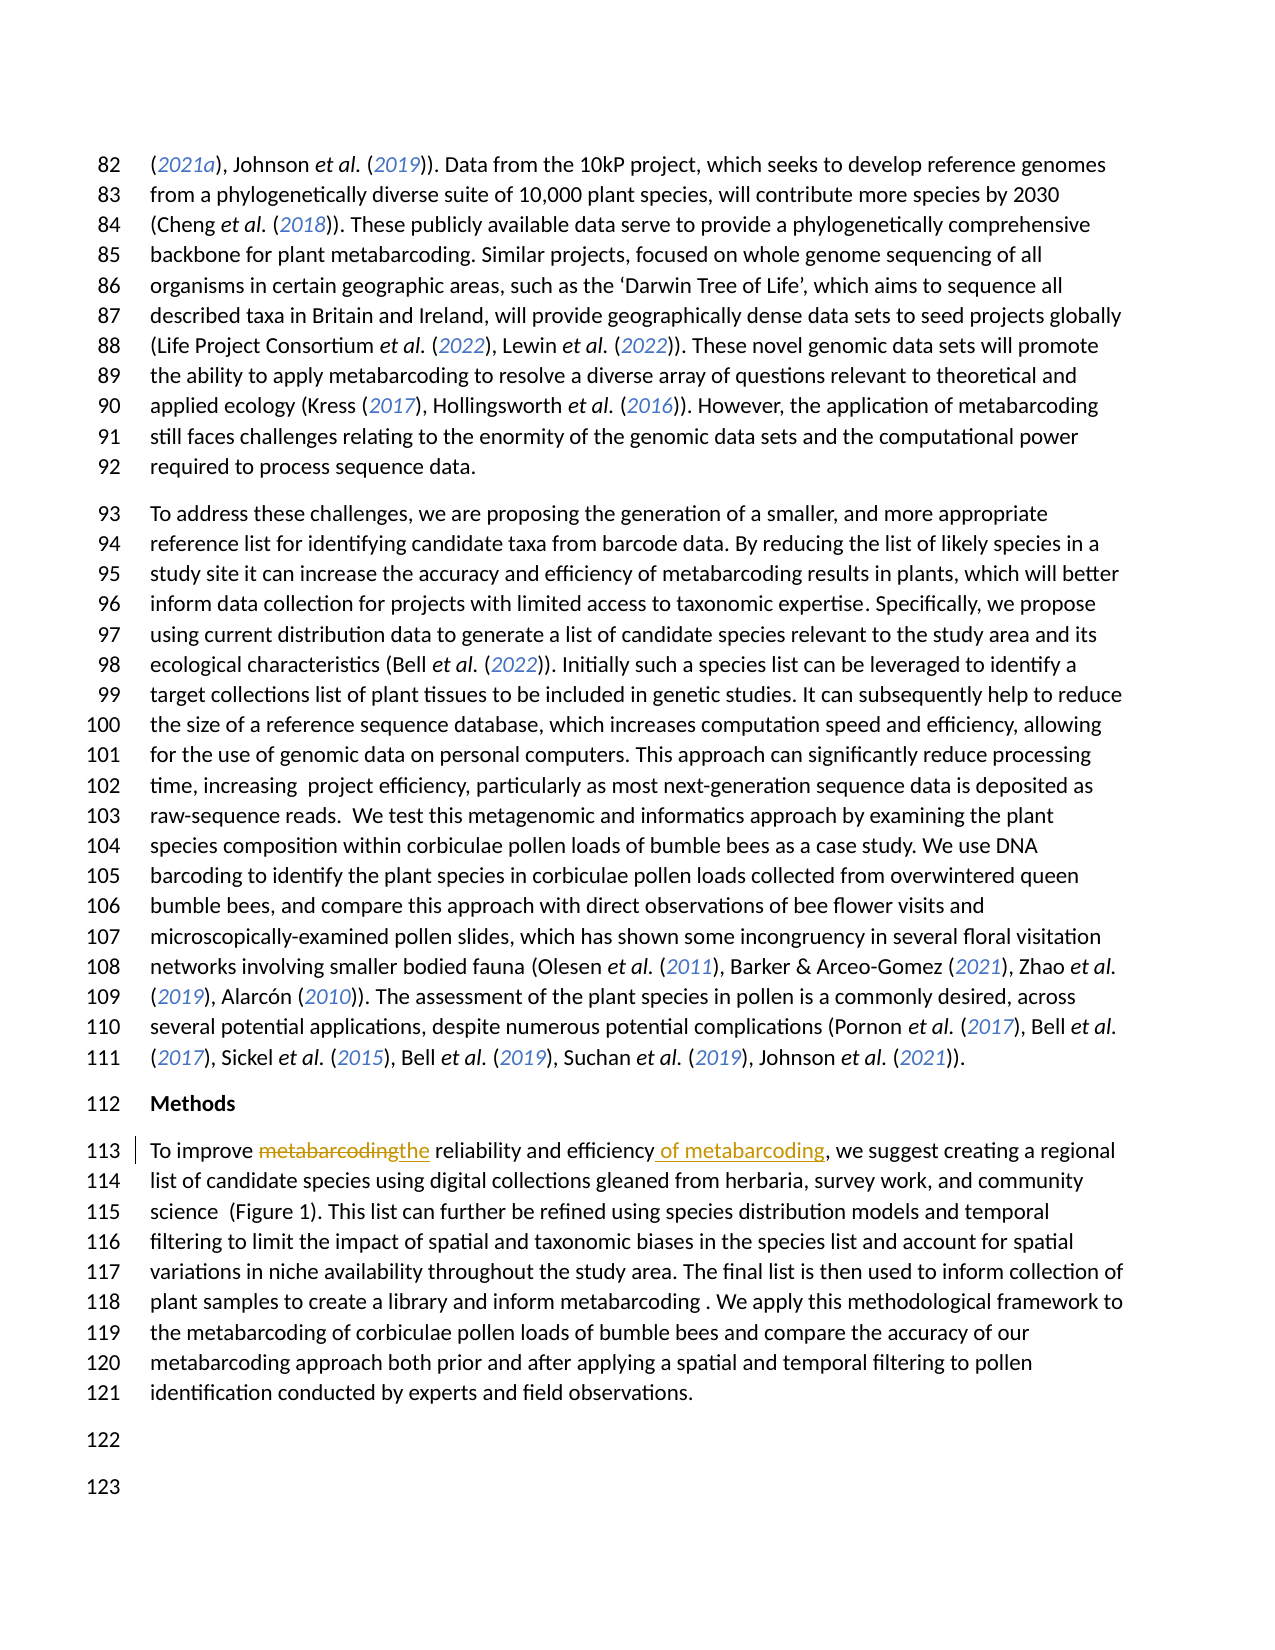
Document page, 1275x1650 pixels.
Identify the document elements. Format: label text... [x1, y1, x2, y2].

text To address these challenges, we are proposing the generation of a smaller, and more appropriate reference list for identifying candidate taxa from barcode data. By reducing the list of likely species in a study site it can increase the accuracy and efficiency of metabarcoding results in plants, which will better inform data collection for projects with limited access to taxonomic expertise. Specifically, we propose using current distribution data to generate a list of candidate species relevant to the study area and its ecological characteristics (Bell et al. (2022)). Initially such a species list can be leveraged to identify a target collections list of plant tissues to be included in genetic studies. It can subsequently help to reduce the size of a reference sequence database, which increases computation speed and efficiency, allowing for the use of genomic data on personal computers. This approach can significantly reduce processing time, increasing project efficiency, particularly as most next-generation sequence data is deposited as raw-sequence reads. We test this metagenomic and informatics approach by examining the plant species composition within corbiculae pollen loads of bumble bees as a case study. We use DNA barcoding to identify the plant species in corbiculae pollen loads collected from overwintered queen bumble bees, and compare this approach with direct observations of bee flower visits and microscopically-examined pollen slides, which has shown some incongruency in several floral visitation networks involving smaller bodied fauna (Olesen et al. (2011), Barker & Arceo-Gomez (2021), Zhao et al. (2019), Alarcón (2010)). The assessment of the plant species in pollen is a commonly desired, across several potential applications, despite numerous potential complications (Pornon et al. (2017), Bell et al. (2017), Sickel et al. (2015), Bell et al. (2019), Suchan et al. (2019), Johnson et al. (2021)). [150, 499, 1125, 1071]
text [150, 150, 1125, 480]
text Methods [150, 1089, 1125, 1118]
text To improve reliability and efficiency, we suggest creating a regional list of candidate species using digital collections gleaned from herbaria, survey work, and community science (Figure 1). This list can further be refined using species distribution models and temporal filtering to limit the impact of spatial and taxonomic biases in the species list and account for spatial variations in niche availability throughout the study area. The final list is then used to inform collection of plant samples to create a library and inform metabarcoding . We apply this methodological framework to the metabarcoding of corbiculae pollen loads of bumble bees and compare the accuracy of our metabarcoding approach both prior and after applying a spatial and temporal filtering to pollen identification conducted by experts and field observations. [150, 1136, 1125, 1406]
